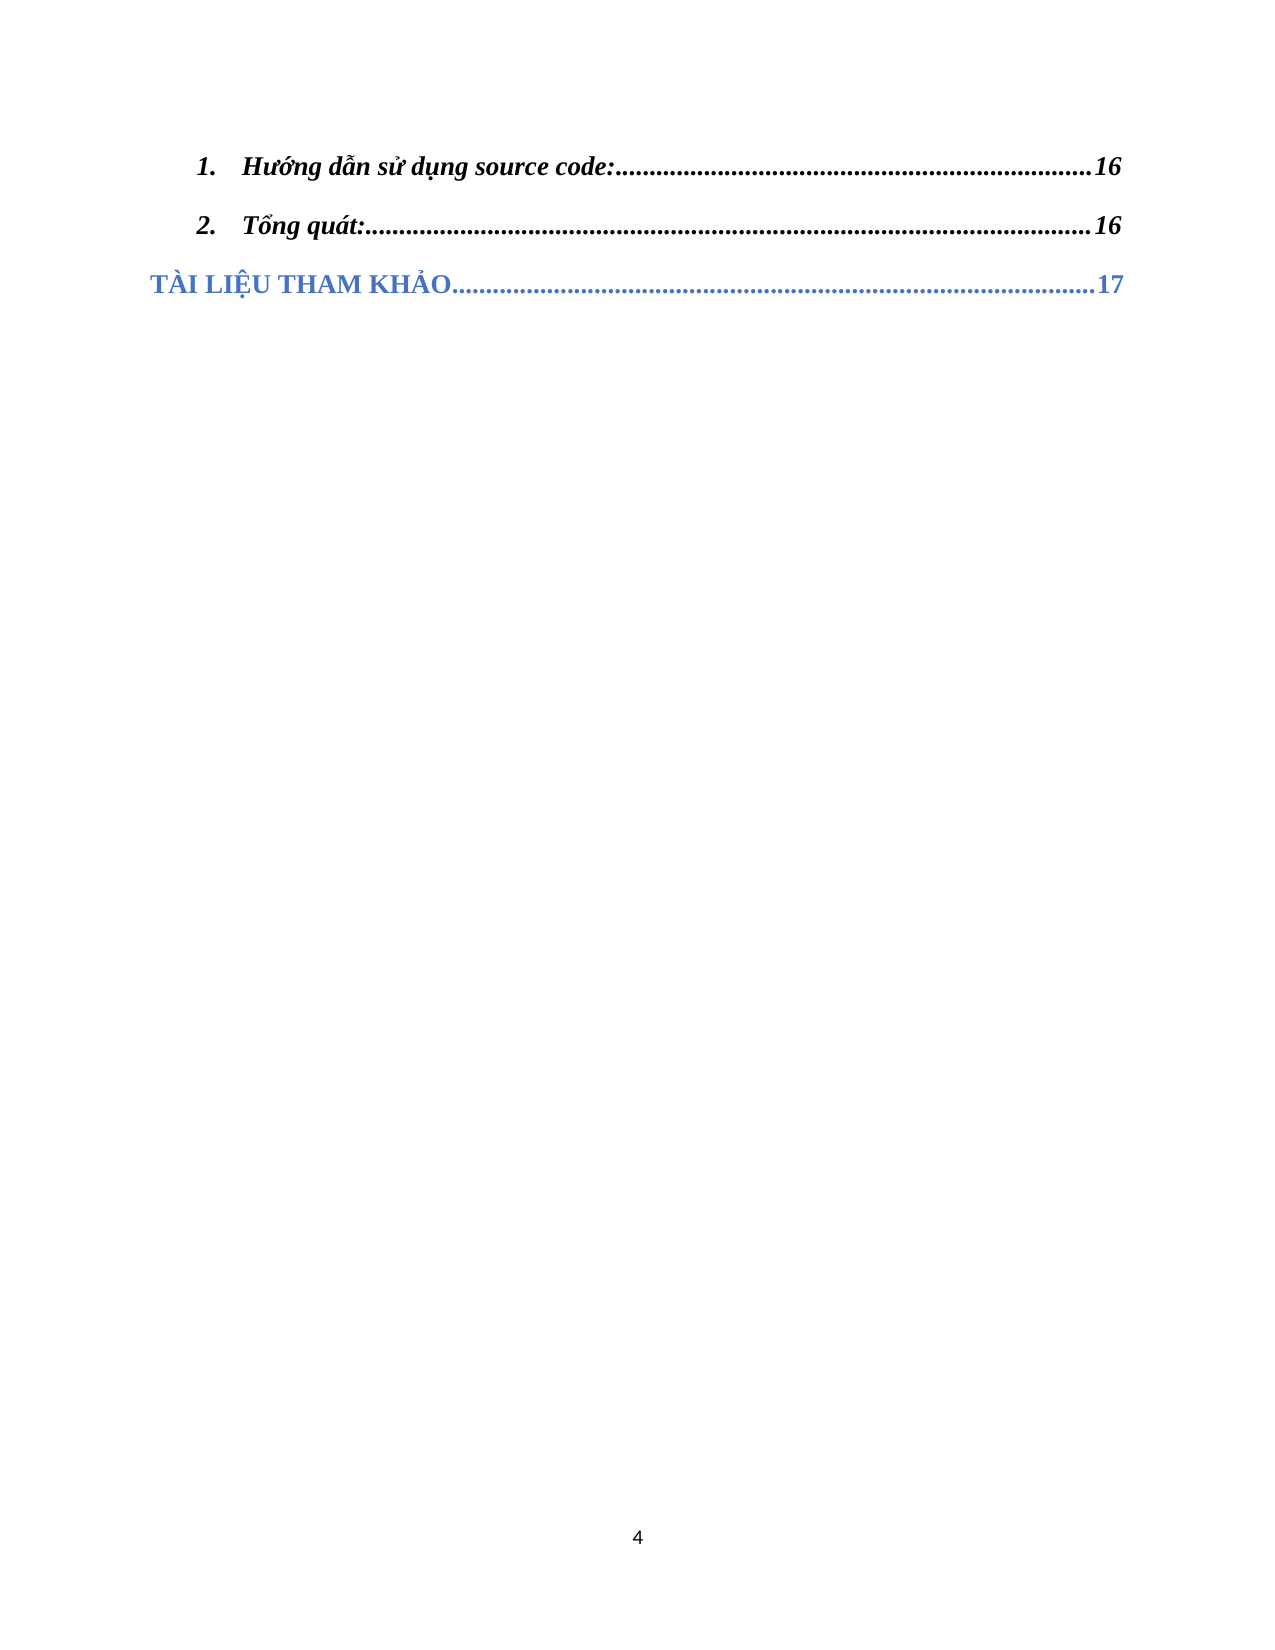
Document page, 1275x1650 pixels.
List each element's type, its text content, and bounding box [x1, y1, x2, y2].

text 1. Hướng dẫn sử dụng source code: 16 [196, 150, 1125, 181]
text TÀI LIỆU THAM KHẢO 17 [150, 268, 1125, 299]
text 2. Tổng quát: 16 [196, 209, 1125, 240]
